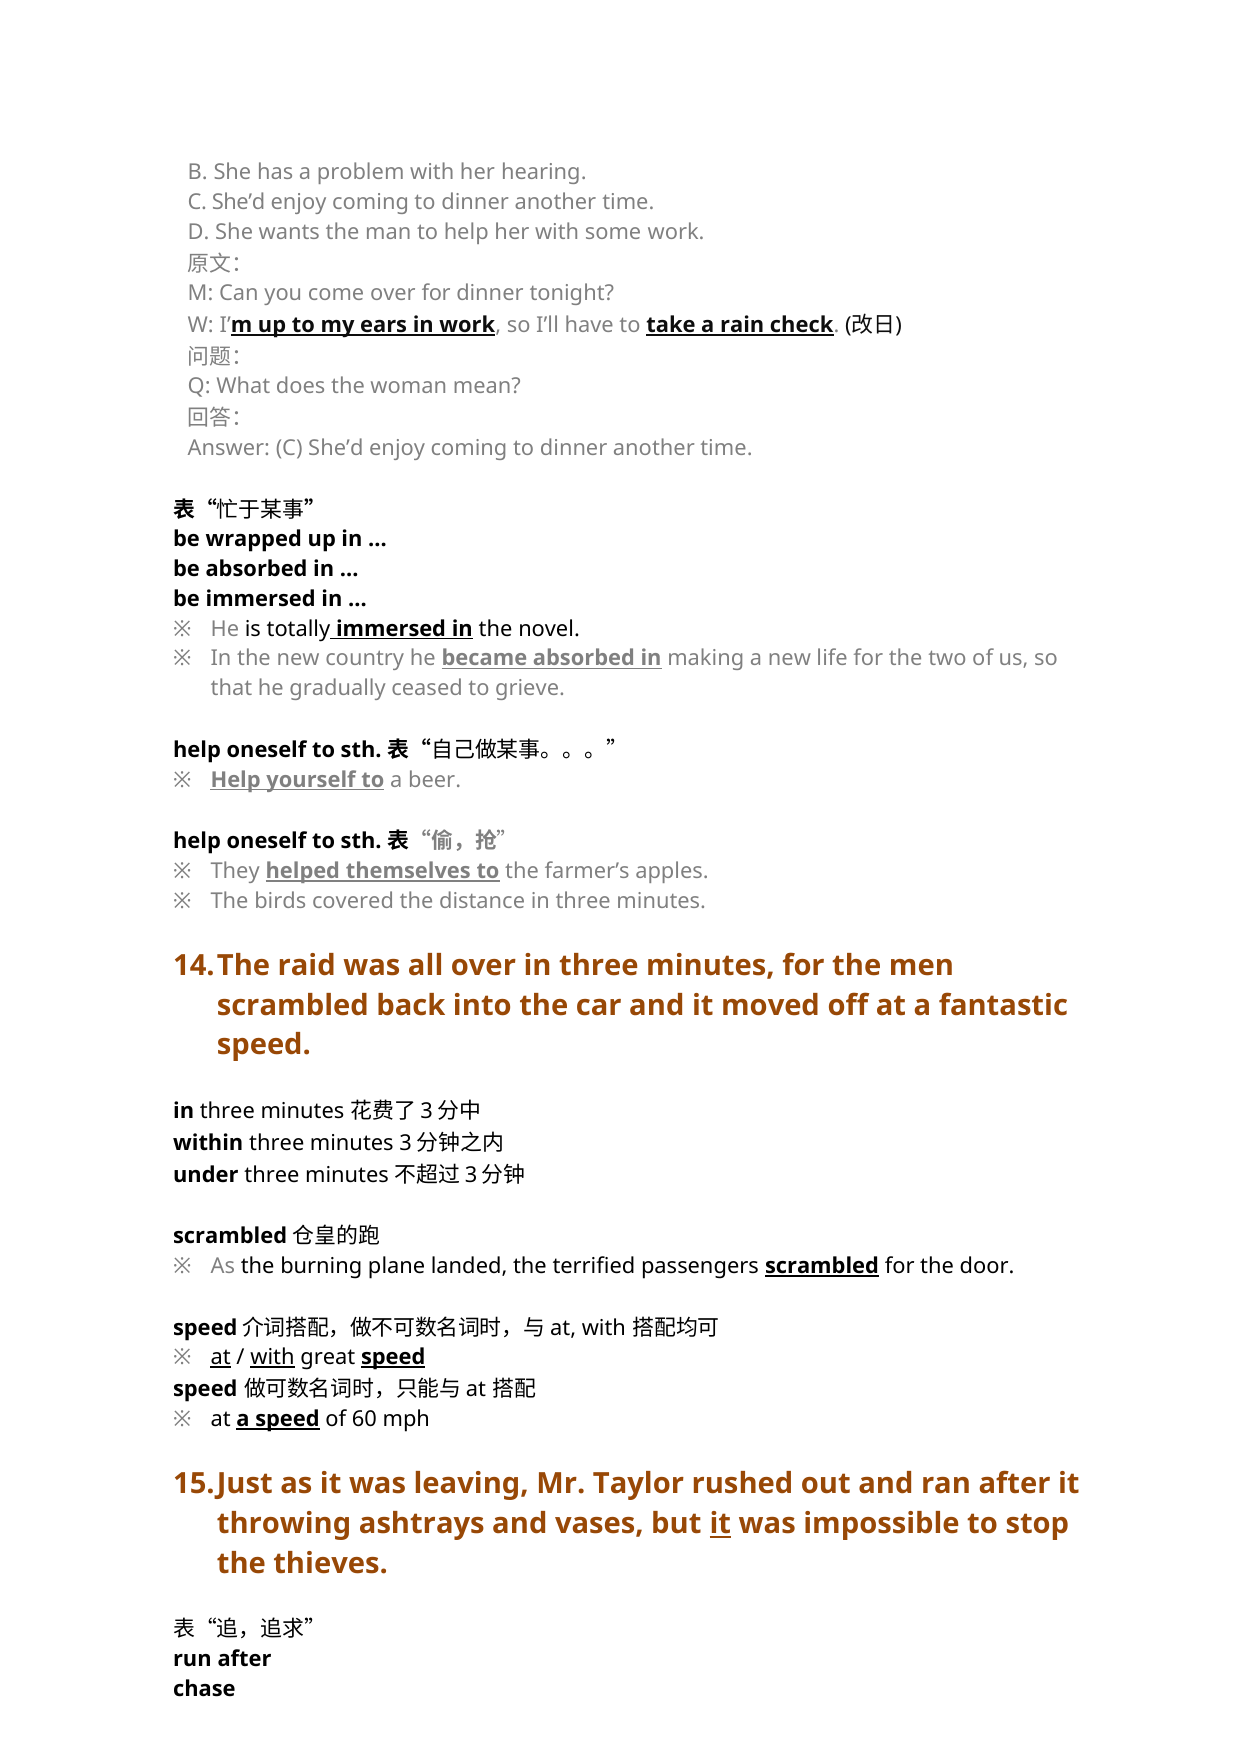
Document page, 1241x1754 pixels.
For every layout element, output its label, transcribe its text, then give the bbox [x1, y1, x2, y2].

text Q: What does the woman mean? [187, 371, 1086, 400]
text in three minutes 花费了3分中 [173, 1093, 1086, 1125]
list He is totally immersed in the novel. [173, 613, 1086, 642]
subtitle Just as it was leaving, Mr. Taylor rushed out and ran after it throwing ashtrays and vases, but it was impossible to stop the thieves. [173, 1462, 1086, 1582]
text help oneself to sth. 表“偷，抢” [173, 823, 1086, 855]
text be absorbed in … [173, 553, 1086, 583]
text D. She wants the man to help her with some work. [187, 216, 1086, 246]
text speed 做可数名词时，只能与 at 搭配 [173, 1371, 1086, 1403]
list As the burning plane landed, the terrified passengers scrambled for the door. [173, 1250, 1086, 1280]
list at a speed of 60 mph [173, 1403, 1086, 1433]
text 表“忙于某事” [173, 492, 1086, 523]
text 原文： [187, 246, 1086, 277]
text chase [173, 1673, 1086, 1703]
text B. She has a problem with her hearing. [187, 156, 1086, 186]
text C. She’d enjoy coming to dinner another time. [187, 186, 1086, 216]
text 回答： [187, 400, 1086, 432]
text speed 介词搭配，做不可数名词时，与 at, with 搭配均可 [173, 1309, 1086, 1341]
text run after [173, 1643, 1086, 1673]
text W: I’m up to my ears in work, so I’ll have to take a rain check. (改日) [187, 307, 1086, 339]
text under three minutes 不超过3分钟 [173, 1157, 1086, 1188]
list at / with great speed [173, 1341, 1086, 1371]
text be wrapped up in … [173, 523, 1086, 553]
list They helped themselves to the farmer’s apples. [173, 855, 1086, 885]
text M: Can you come over for dinner tonight? [187, 277, 1086, 307]
text help oneself to sth. 表“自己做某事。。。” [173, 732, 1086, 763]
subtitle The raid was all over in three minutes, for the men scrambled back into the car and it moved off at a fantastic speed. [173, 944, 1086, 1063]
text scrambled 仓皇的跑 [173, 1218, 1086, 1250]
list Help yourself to a beer. [173, 763, 1086, 793]
text be immersed in … [173, 583, 1086, 613]
text within three minutes 3分钟之内 [173, 1125, 1086, 1157]
list The birds covered the distance in three minutes. [173, 885, 1086, 914]
list In the new country he became absorbed in making a new life for the two of us, so that he gradually ceased to grieve. [173, 642, 1086, 702]
text Answer: (C) She’d enjoy coming to dinner another time. [187, 432, 1086, 462]
text 问题： [187, 339, 1086, 371]
text 表“追，追求” [173, 1611, 1086, 1643]
